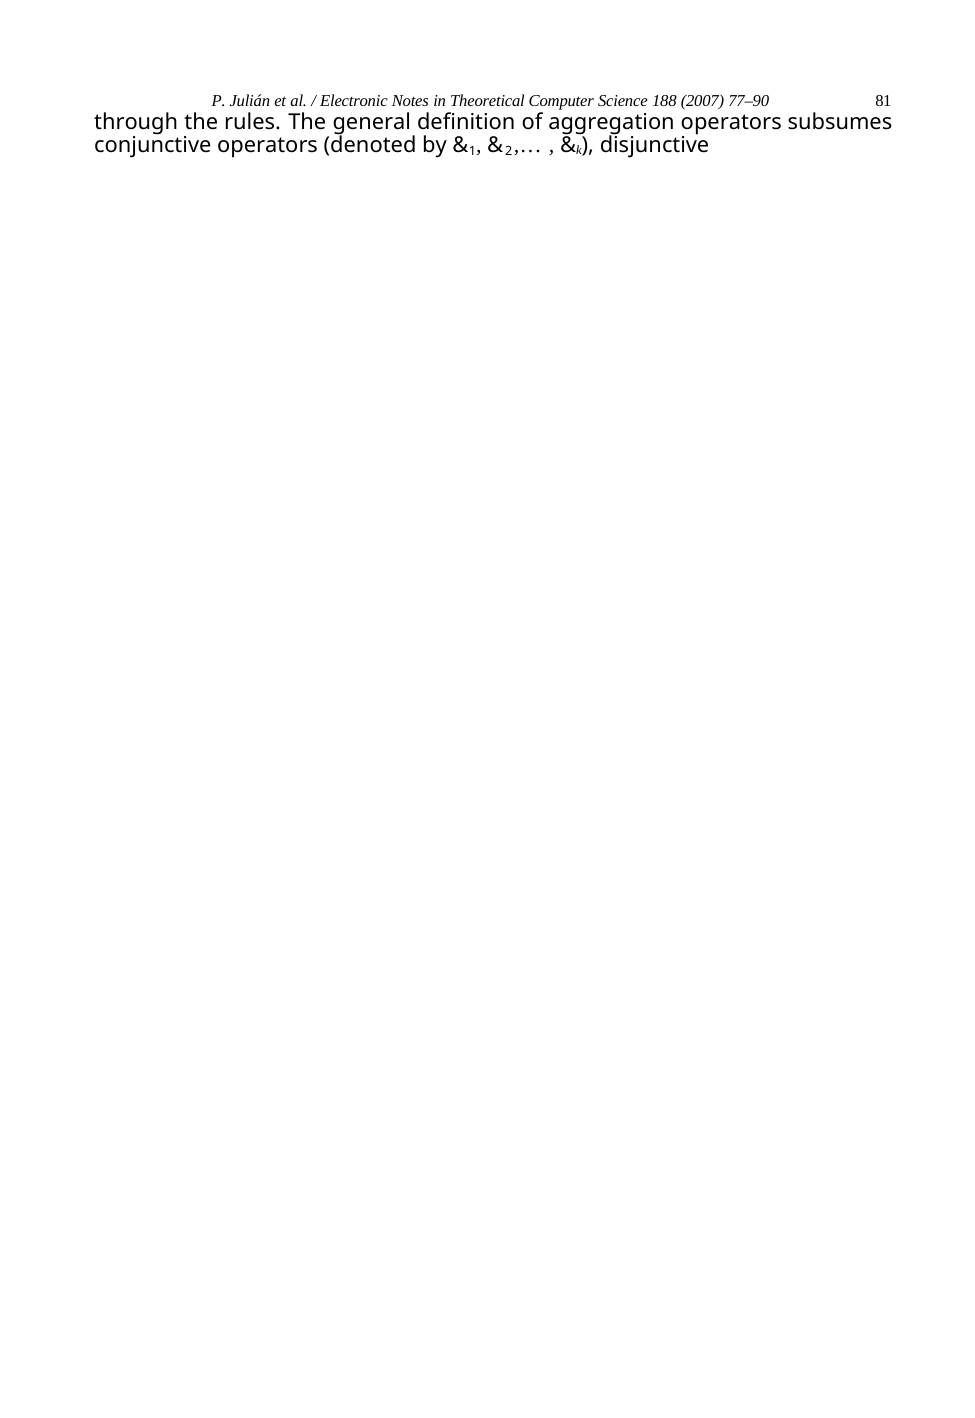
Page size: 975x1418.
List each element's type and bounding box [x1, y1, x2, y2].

text [94, 110, 893, 159]
